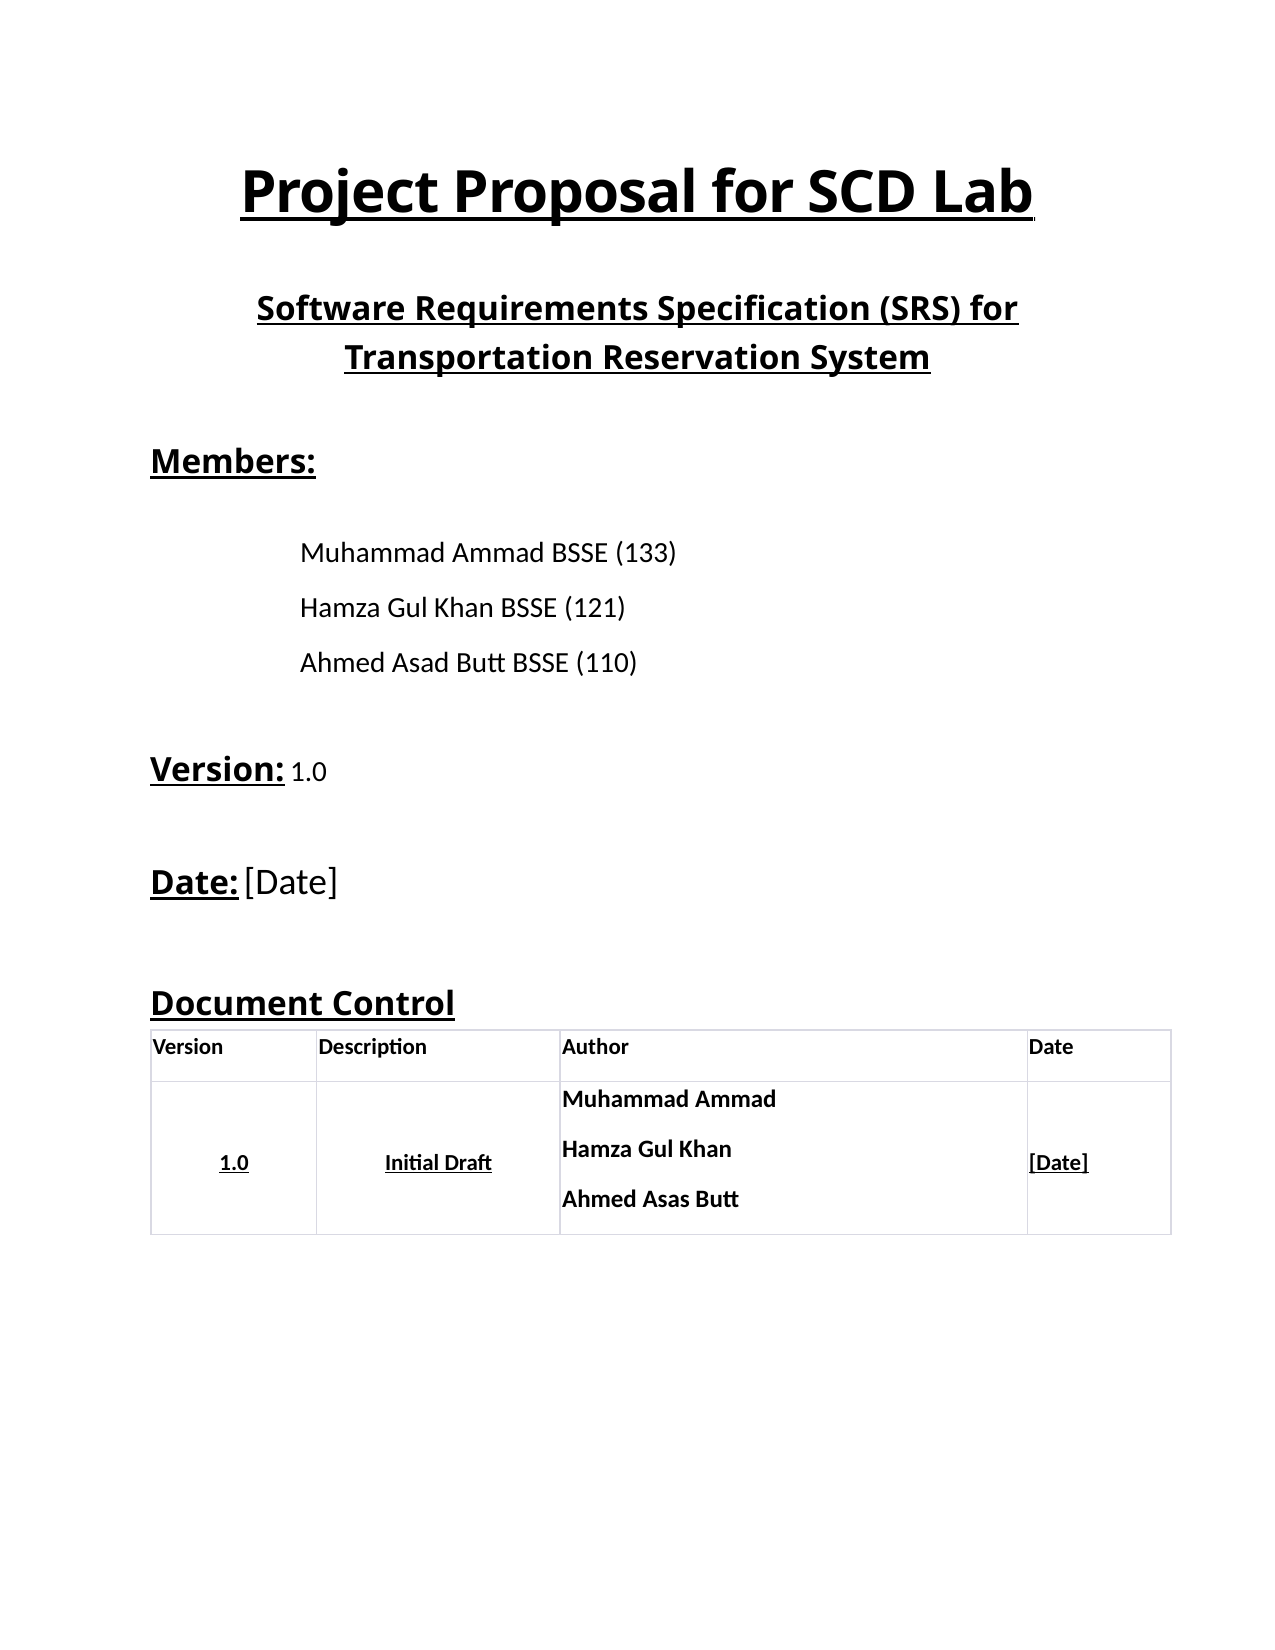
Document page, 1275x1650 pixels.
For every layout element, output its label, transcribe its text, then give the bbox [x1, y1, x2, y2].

table_header Description [317, 1031, 559, 1081]
text Ahmed Asad Butt BSSE (110) [225, 644, 1125, 679]
text Version: 1.0 [150, 746, 1125, 791]
subtitle Members: [150, 438, 1125, 483]
table_cell 1.0 [152, 1082, 316, 1234]
subtitle Document Control [150, 980, 1125, 1026]
text Date: [Date] [150, 858, 1125, 904]
table_header Date [1028, 1031, 1170, 1081]
text Hamza Gul Khan BSSE (121) [225, 589, 1125, 624]
table_header Version [152, 1031, 316, 1081]
text Muhammad Ammad BSSE (133) [150, 534, 1125, 569]
table_cell [Date] [1028, 1082, 1170, 1234]
table_cell Initial Draft [317, 1082, 559, 1234]
title Project Proposal for SCD Lab [150, 150, 1125, 229]
subtitle Software Requirements Specification (SRS) for Transportation Reservation System [150, 285, 1125, 379]
table_cell Muhammad Ammad Hamza Gul Khan Ahmed Asas Butt [561, 1082, 1027, 1234]
table_header Author [561, 1031, 1027, 1081]
